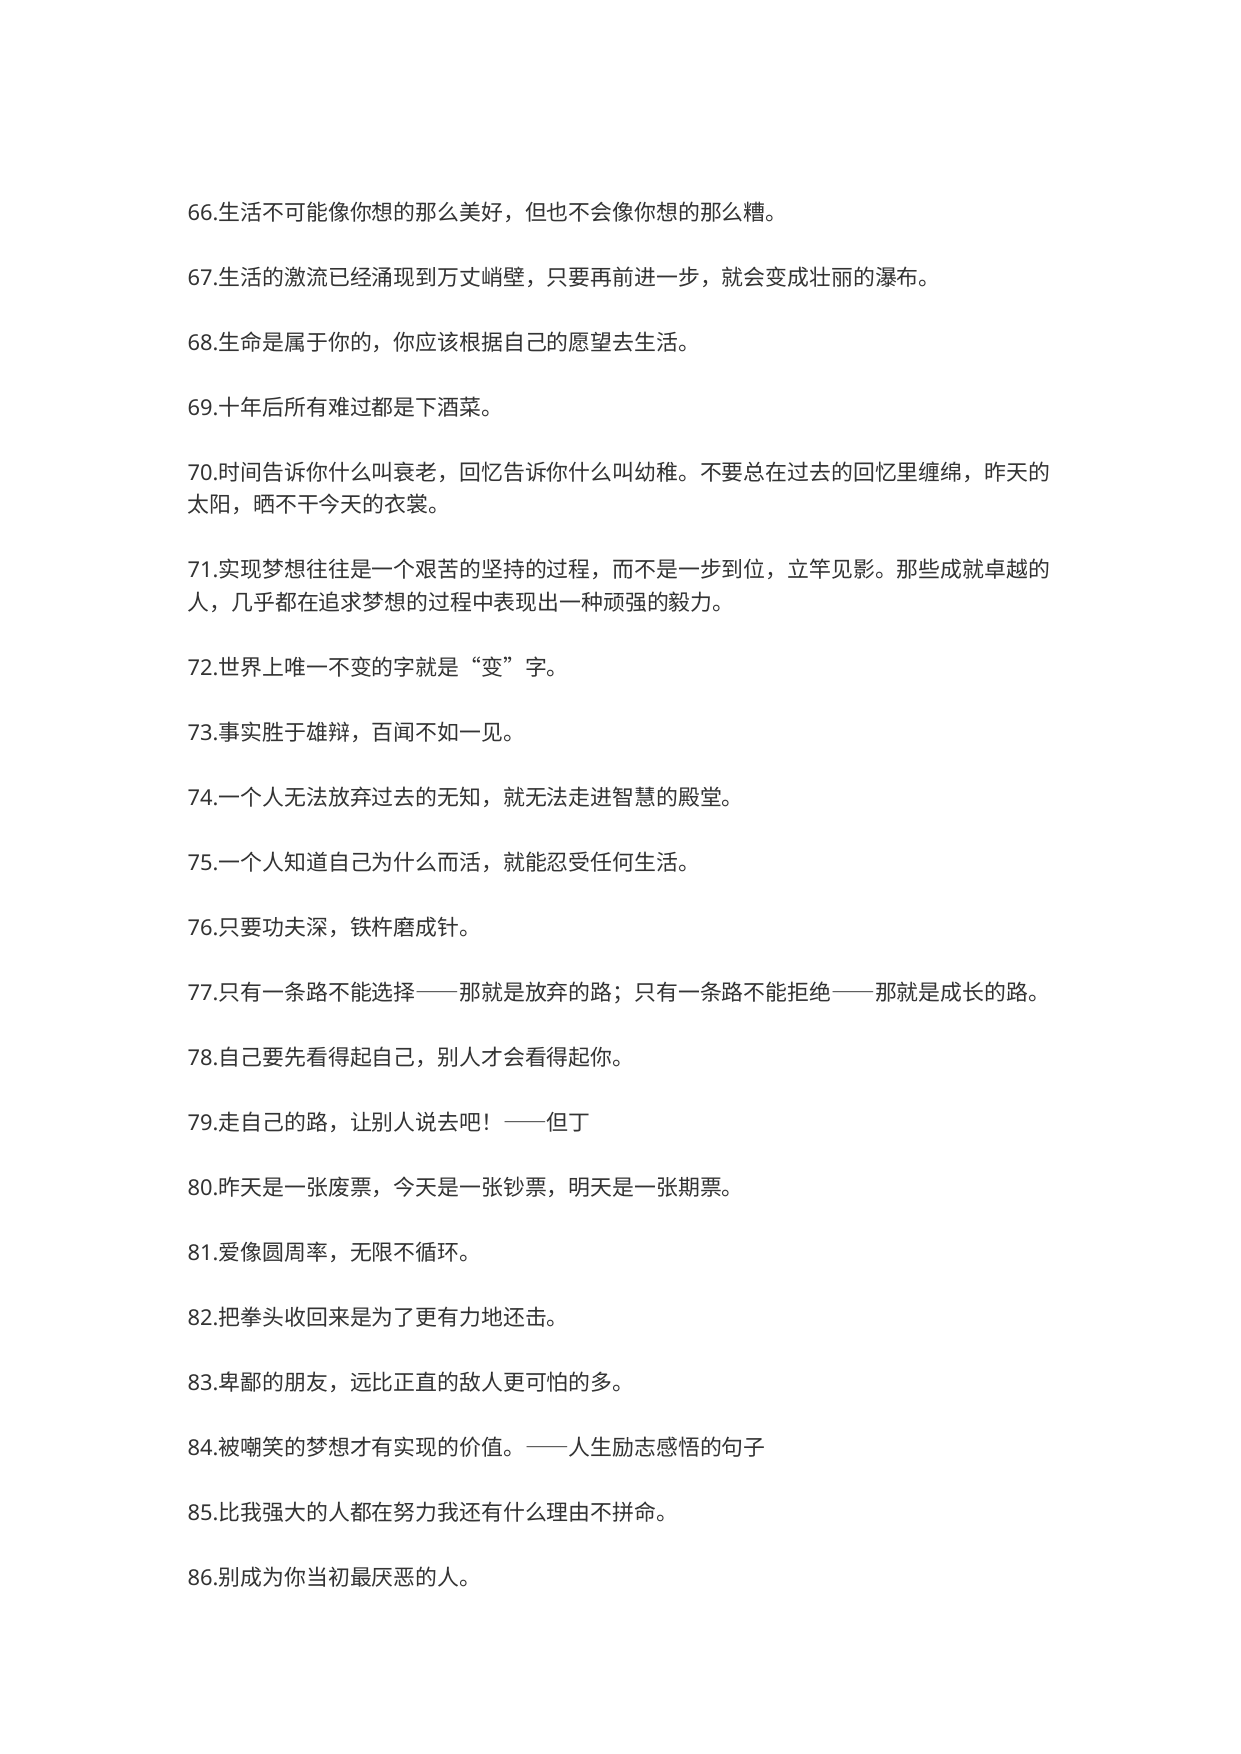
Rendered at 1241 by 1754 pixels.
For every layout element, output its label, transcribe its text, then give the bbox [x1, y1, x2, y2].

text 75.一个人知道自己为什么而活，就能忍受任何生活。 [187, 844, 1053, 877]
text 71.实现梦想往往是一个艰苦的坚持的过程，而不是一步到位，立竿见影。那些成就卓越的人，几乎都在追求梦想的过程中表现出一种顽强的毅力。 [187, 552, 1053, 617]
text 68.生命是属于你的，你应该根据自己的愿望去生活。 [187, 324, 1053, 357]
text 86.别成为你当初最厌恶的人。 [187, 1559, 1053, 1592]
text 85.比我强大的人都在努力我还有什么理由不拼命。 [187, 1494, 1053, 1527]
text 78.自己要先看得起自己，别人才会看得起你。 [187, 1039, 1053, 1072]
text 69.十年后所有难过都是下酒菜。 [187, 389, 1053, 422]
text 72.世界上唯一不变的字就是“变”字。 [187, 649, 1053, 682]
text 79.走自己的路，让别人说去吧！——但丁 [187, 1104, 1053, 1137]
text 81.爱像圆周率，无限不循环。 [187, 1234, 1053, 1267]
text 80.昨天是一张废票，今天是一张钞票，明天是一张期票。 [187, 1169, 1053, 1202]
text 66.生活不可能像你想的那么美好，但也不会像你想的那么糟。 [187, 194, 1053, 227]
text 76.只要功夫深，铁杵磨成针。 [187, 909, 1053, 942]
text 73.事实胜于雄辩，百闻不如一见。 [187, 714, 1053, 747]
text 74.一个人无法放弃过去的无知，就无法走进智慧的殿堂。 [187, 779, 1053, 812]
text 84.被嘲笑的梦想才有实现的价值。——人生励志感悟的句子 [187, 1429, 1053, 1462]
text 67.生活的激流已经涌现到万丈峭壁，只要再前进一步，就会变成壮丽的瀑布。 [187, 259, 1053, 292]
text 83.卑鄙的朋友，远比正直的敌人更可怕的多。 [187, 1364, 1053, 1397]
text 77.只有一条路不能选择——那就是放弃的路；只有一条路不能拒绝——那就是成长的路。 [187, 974, 1053, 1007]
text 70.时间告诉你什么叫衰老，回忆告诉你什么叫幼稚。不要总在过去的回忆里缠绵，昨天的太阳，晒不干今天的衣裳。 [187, 454, 1053, 519]
text 82.把拳头收回来是为了更有力地还击。 [187, 1299, 1053, 1332]
